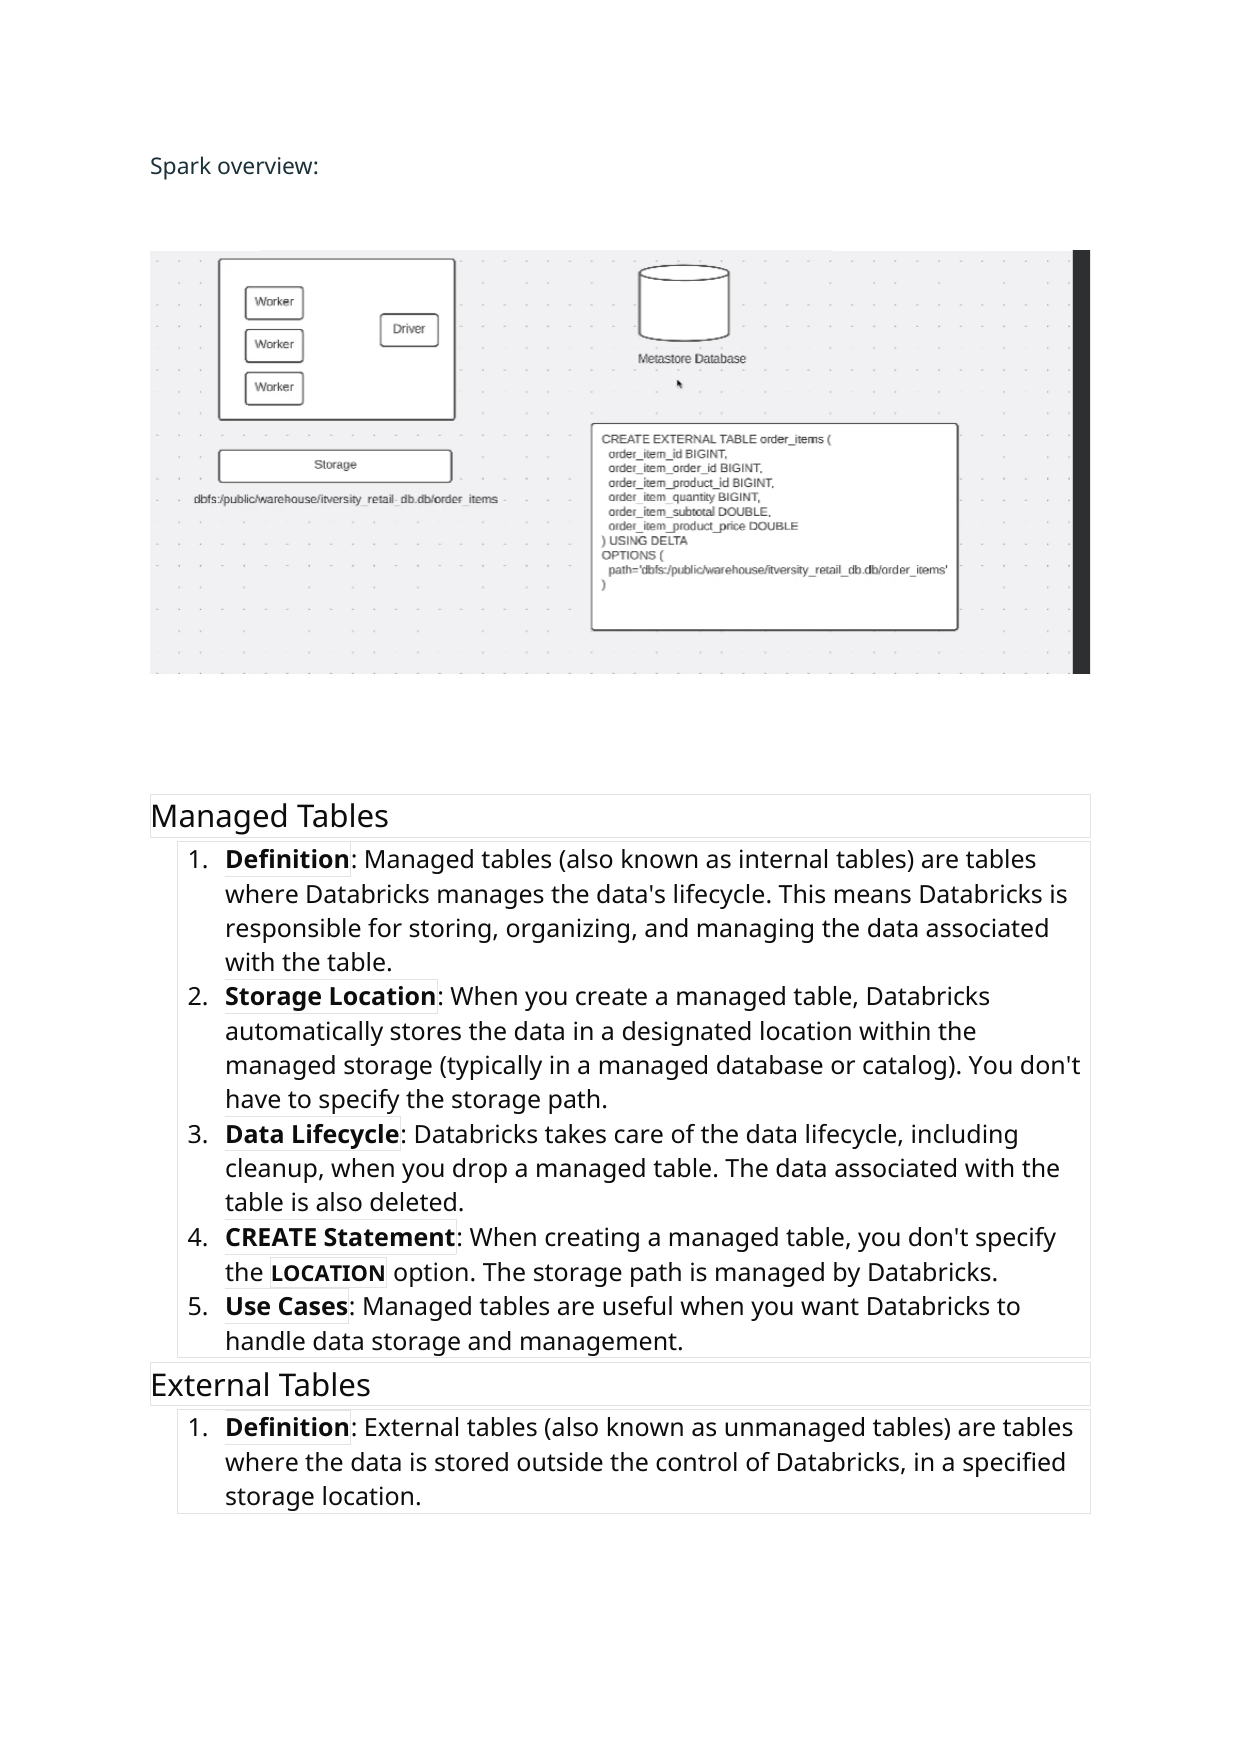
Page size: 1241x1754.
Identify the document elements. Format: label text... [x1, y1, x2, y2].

list Data Lifecycle: Databricks takes care of the data lifecycle, including cleanup, when you drop a managed table. The data associated with the table is also deleted. [178, 1115, 1090, 1218]
list Use Cases: Managed tables are useful when you want Databricks to handle data storage and management. [178, 1288, 1090, 1357]
list CREATE Statement: When creating a managed table, you don't specify the LOCATION option. The storage path is managed by Databricks. [178, 1218, 1090, 1288]
subtitle Managed Tables [151, 795, 1090, 837]
text Spark overview: [150, 150, 1090, 181]
list Definition: External tables (also known as unmanaged tables) are tables where the data is stored outside the control of Databricks, in a specified storage location. [178, 1410, 1090, 1513]
list Definition: Managed tables (also known as internal tables) are tables where Databricks manages the data's lifecycle. This means Databricks is responsible for storing, organizing, and managing the data associated with the table. [178, 842, 1090, 978]
subtitle External Tables [151, 1363, 1090, 1405]
picture [150, 250, 1091, 674]
list Storage Location: When you create a managed table, Databricks automatically stores the data in a designated location within the managed storage (typically in a managed database or catalog). You don't have to specify the storage path. [178, 978, 1090, 1115]
